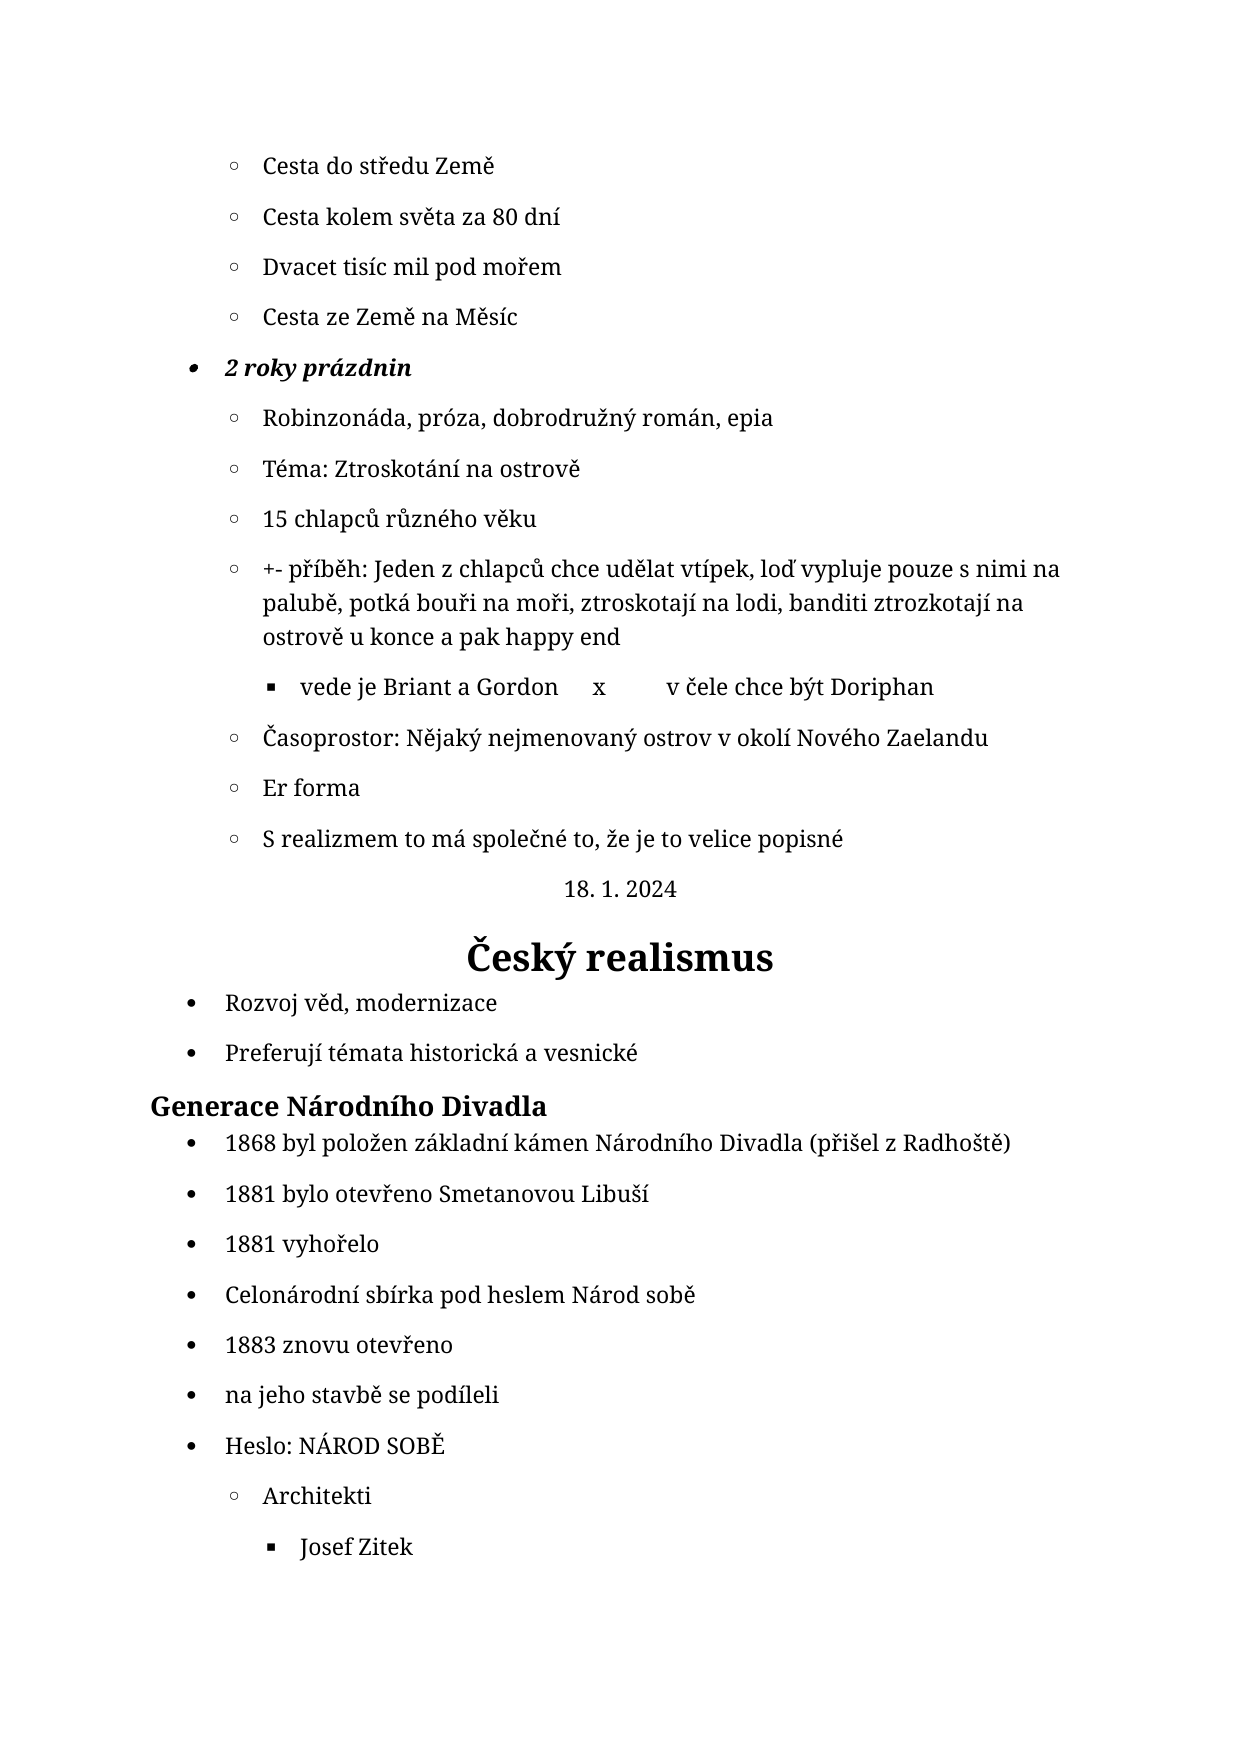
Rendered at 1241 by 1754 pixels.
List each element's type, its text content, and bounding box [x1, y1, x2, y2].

subtitle Generace Národního Divadla [150, 1088, 1090, 1124]
list 1881 vyhořelo [187, 1228, 1090, 1259]
list Časoprostor: Nějaký nejmenovaný ostrov v okolí Nového Zaelandu [225, 722, 1090, 753]
list +- příběh: Jeden z chlapců chce udělat vtípek, loď vypluje pouze s nimi na palubě, potká bouři na moři, ztroskotají na lodi, banditi ztrozkotají na ostrově u konce a pak happy end [225, 553, 1090, 652]
list 1881 bylo otevřeno Smetanovou Libuší [187, 1178, 1090, 1209]
list Preferují témata historická a vesnické [187, 1037, 1090, 1068]
list 1868 byl položen základní kámen Národního Divadla (přišel z Radhoště) [187, 1127, 1090, 1159]
list Celonárodní sbírka pod heslem Národ sobě [187, 1279, 1090, 1310]
list vede je Briant a Gordon x v čele chce být Doriphan [262, 671, 1090, 702]
text 18. 1. 2024 [150, 873, 1090, 904]
list na jeho stavbě se podíleli [187, 1379, 1090, 1411]
list Cesta kolem světa za 80 dní [225, 200, 1090, 232]
list Téma: Ztroskotání na ostrově [225, 452, 1090, 484]
list 2 roky prázdnin [187, 352, 1090, 383]
list S realizmem to má společné to, že je to velice popisné [225, 822, 1090, 854]
list Er forma [225, 772, 1090, 803]
list 15 chlapců různého věku [225, 503, 1090, 534]
list Josef Zitek [262, 1531, 1090, 1562]
list Dvacet tisíc mil pod mořem [225, 251, 1090, 282]
list Cesta do středu Země [225, 150, 1090, 181]
list Rozvoj věd, modernizace [187, 987, 1090, 1018]
list Architekti [225, 1480, 1090, 1512]
list 1883 znovu otevřeno [187, 1329, 1090, 1360]
list Robinzonáda, próza, dobrodružný román, epia [225, 402, 1090, 433]
list Cesta ze Země na Měsíc [225, 301, 1090, 332]
subtitle Český realismus [150, 932, 1090, 983]
list Heslo: NÁROD SOBĚ [187, 1430, 1090, 1461]
